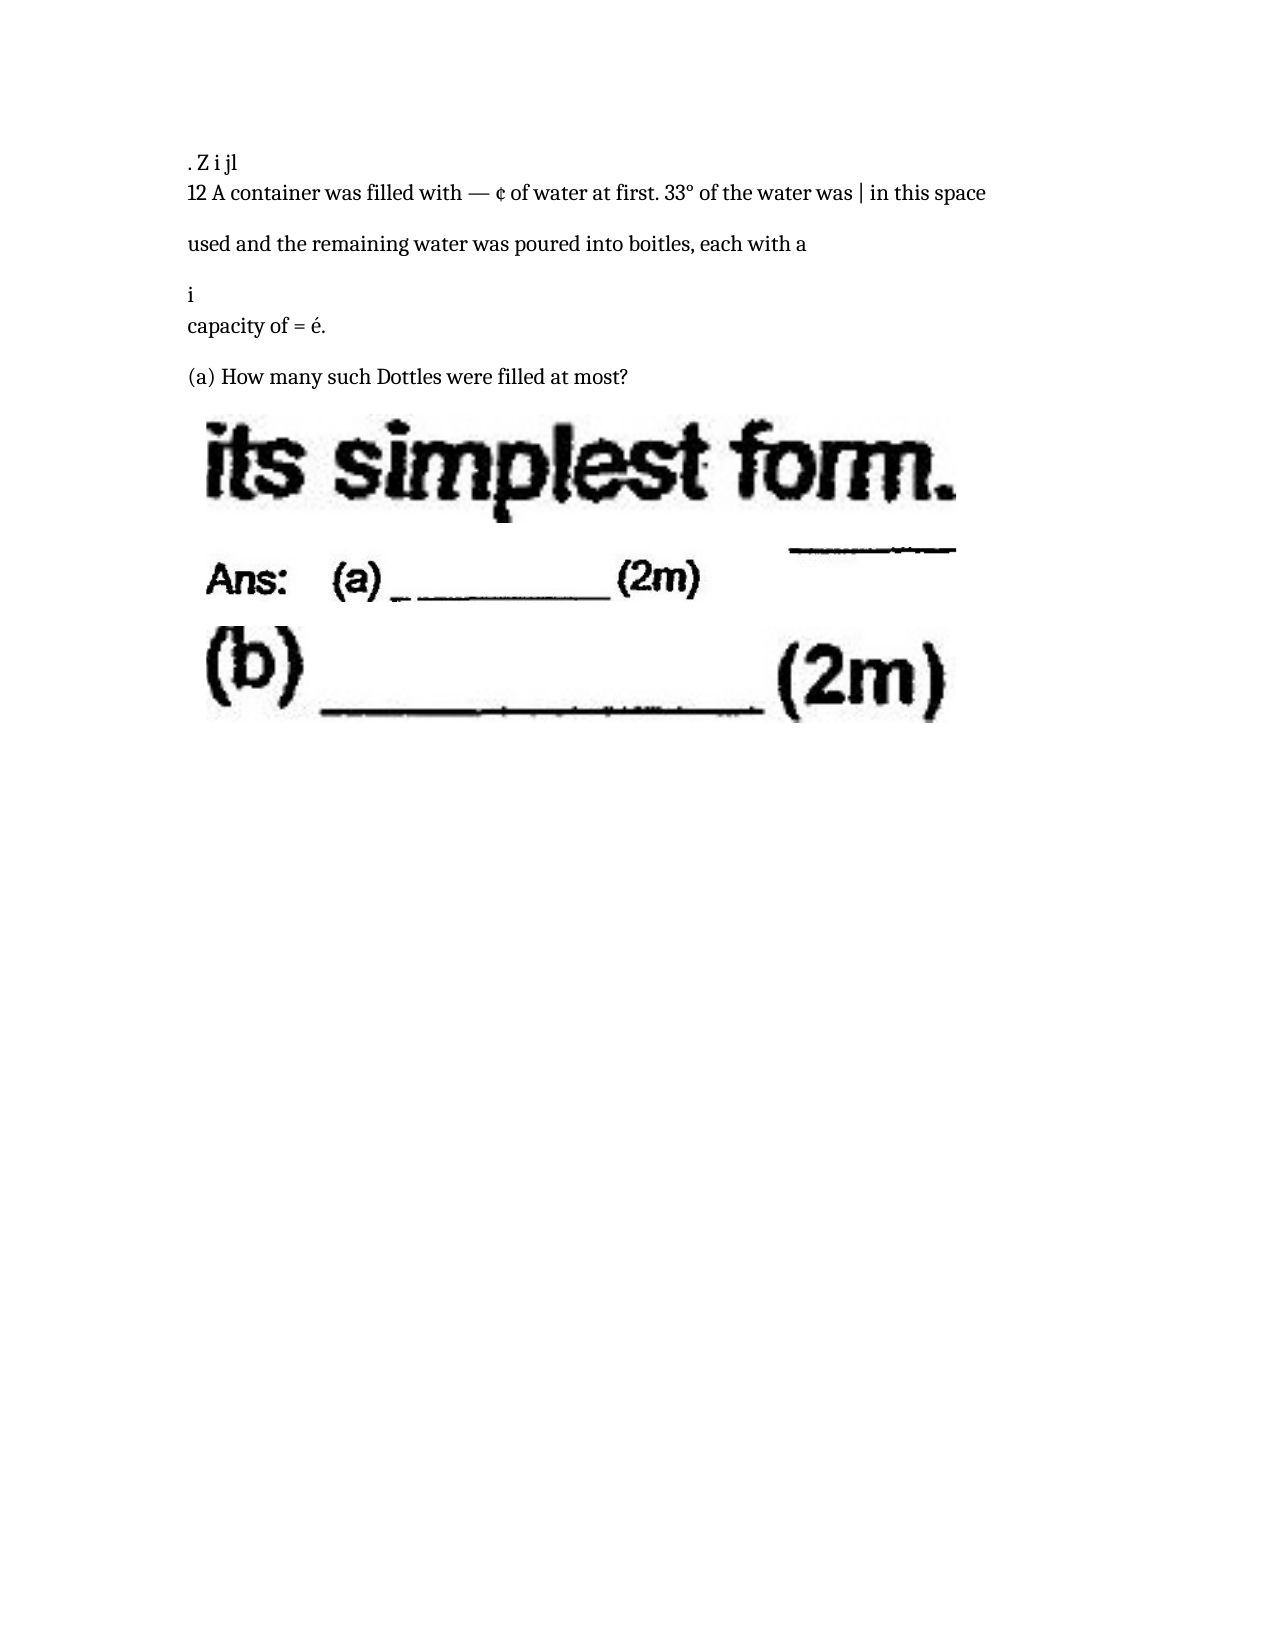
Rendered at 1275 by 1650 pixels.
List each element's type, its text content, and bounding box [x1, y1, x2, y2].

text used and the remaining water was poured into boitles, each with a [187, 231, 1087, 258]
text (a) How many such Dottles were filled at most? [187, 363, 1087, 390]
picture [206, 547, 957, 602]
picture [206, 626, 957, 723]
text i capacity of = é. [187, 282, 1087, 339]
text . Z i jl 12 A container was filled with — ¢ of water at first. 33° of the water was | in this space [187, 150, 1087, 207]
picture [206, 414, 957, 523]
